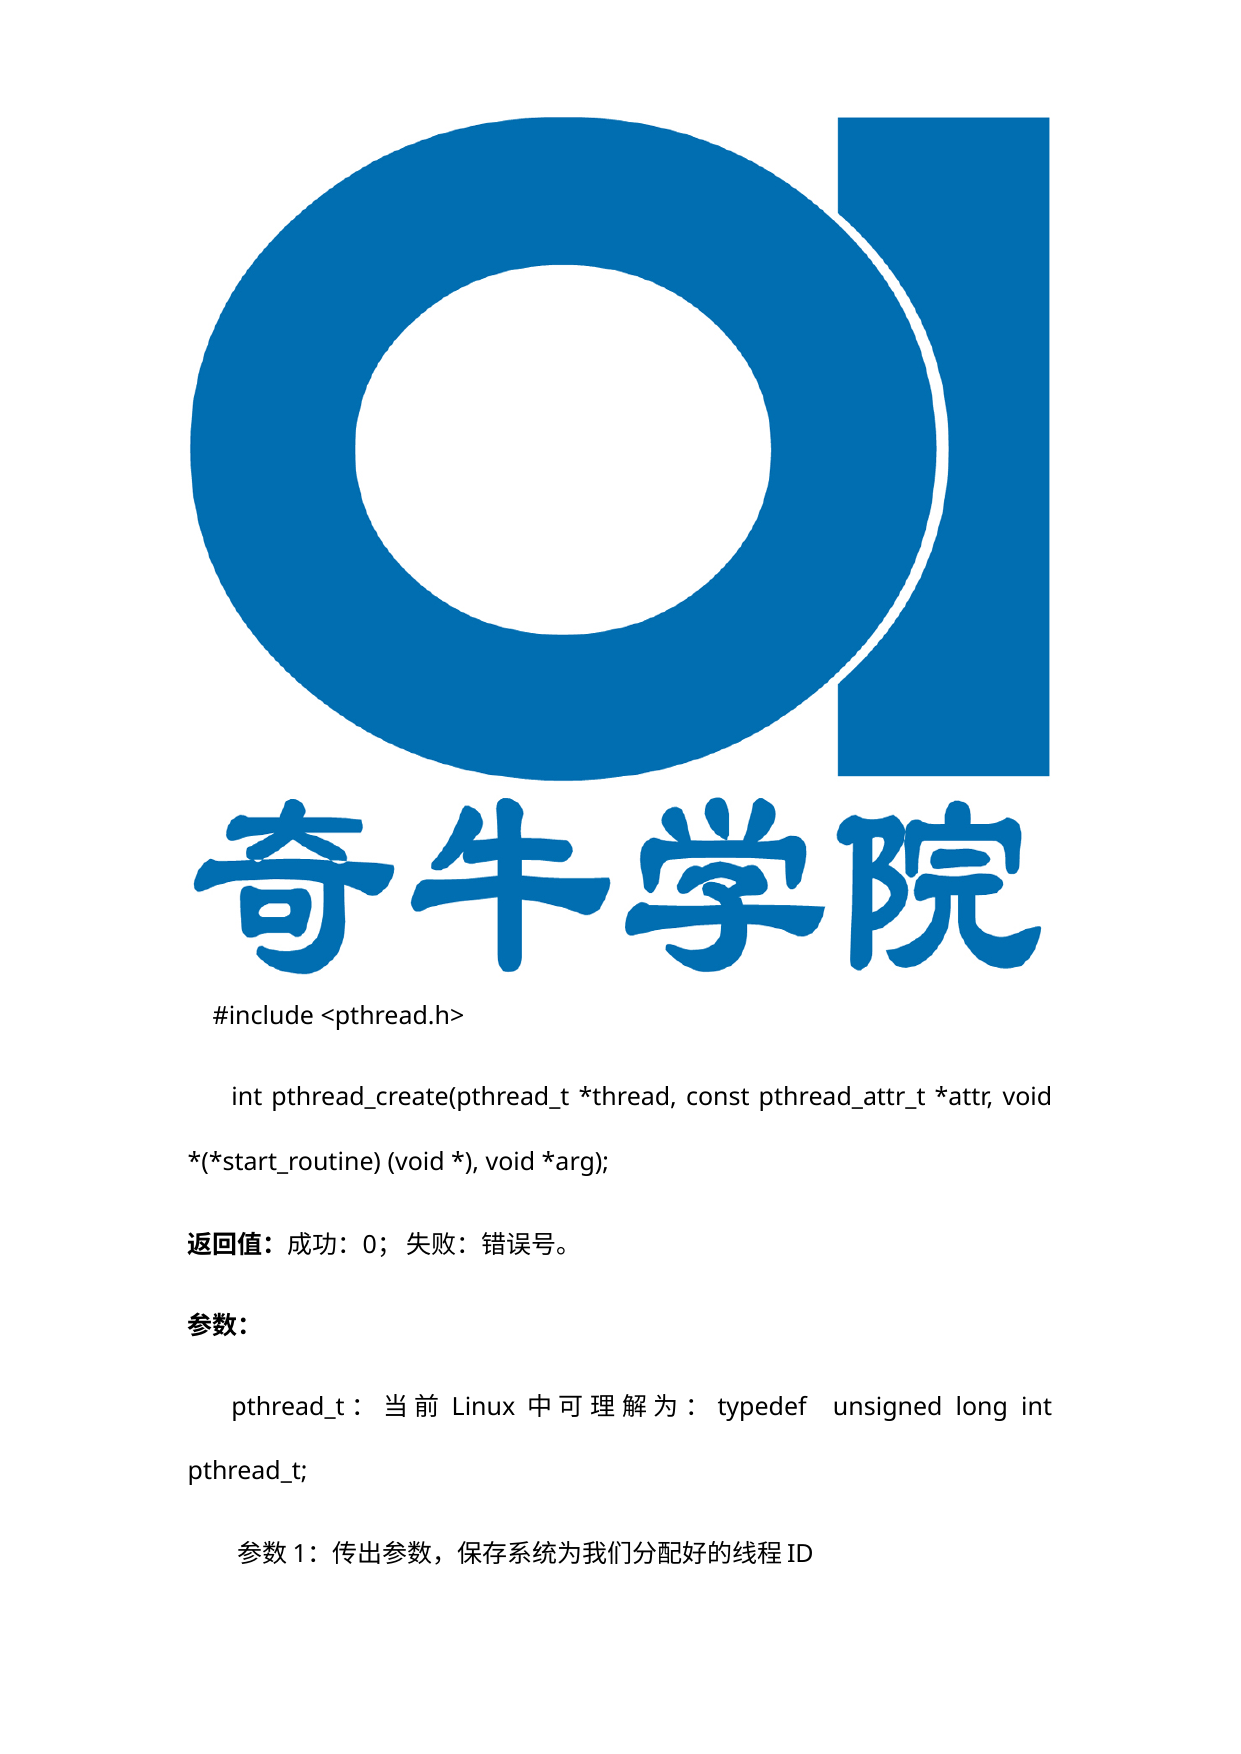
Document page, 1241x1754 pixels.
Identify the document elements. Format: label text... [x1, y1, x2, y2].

picture [187, 112, 1052, 977]
text 参数： [187, 1291, 1053, 1356]
text #include <pthread.h> [187, 982, 1053, 1047]
text 参数1：传出参数，保存系统为我们分配好的线程ID [187, 1519, 1053, 1584]
text 返回值：成功：0； 失败：错误号。 [187, 1210, 1053, 1275]
text pthread_t：当前Linux中可理解为：typedef unsigned long int pthread_t; [187, 1372, 1053, 1502]
text int pthread_create(pthread_t *thread, const pthread_attr_t *attr, void *(*start_routine) (void *), void *arg); [187, 1064, 1053, 1194]
